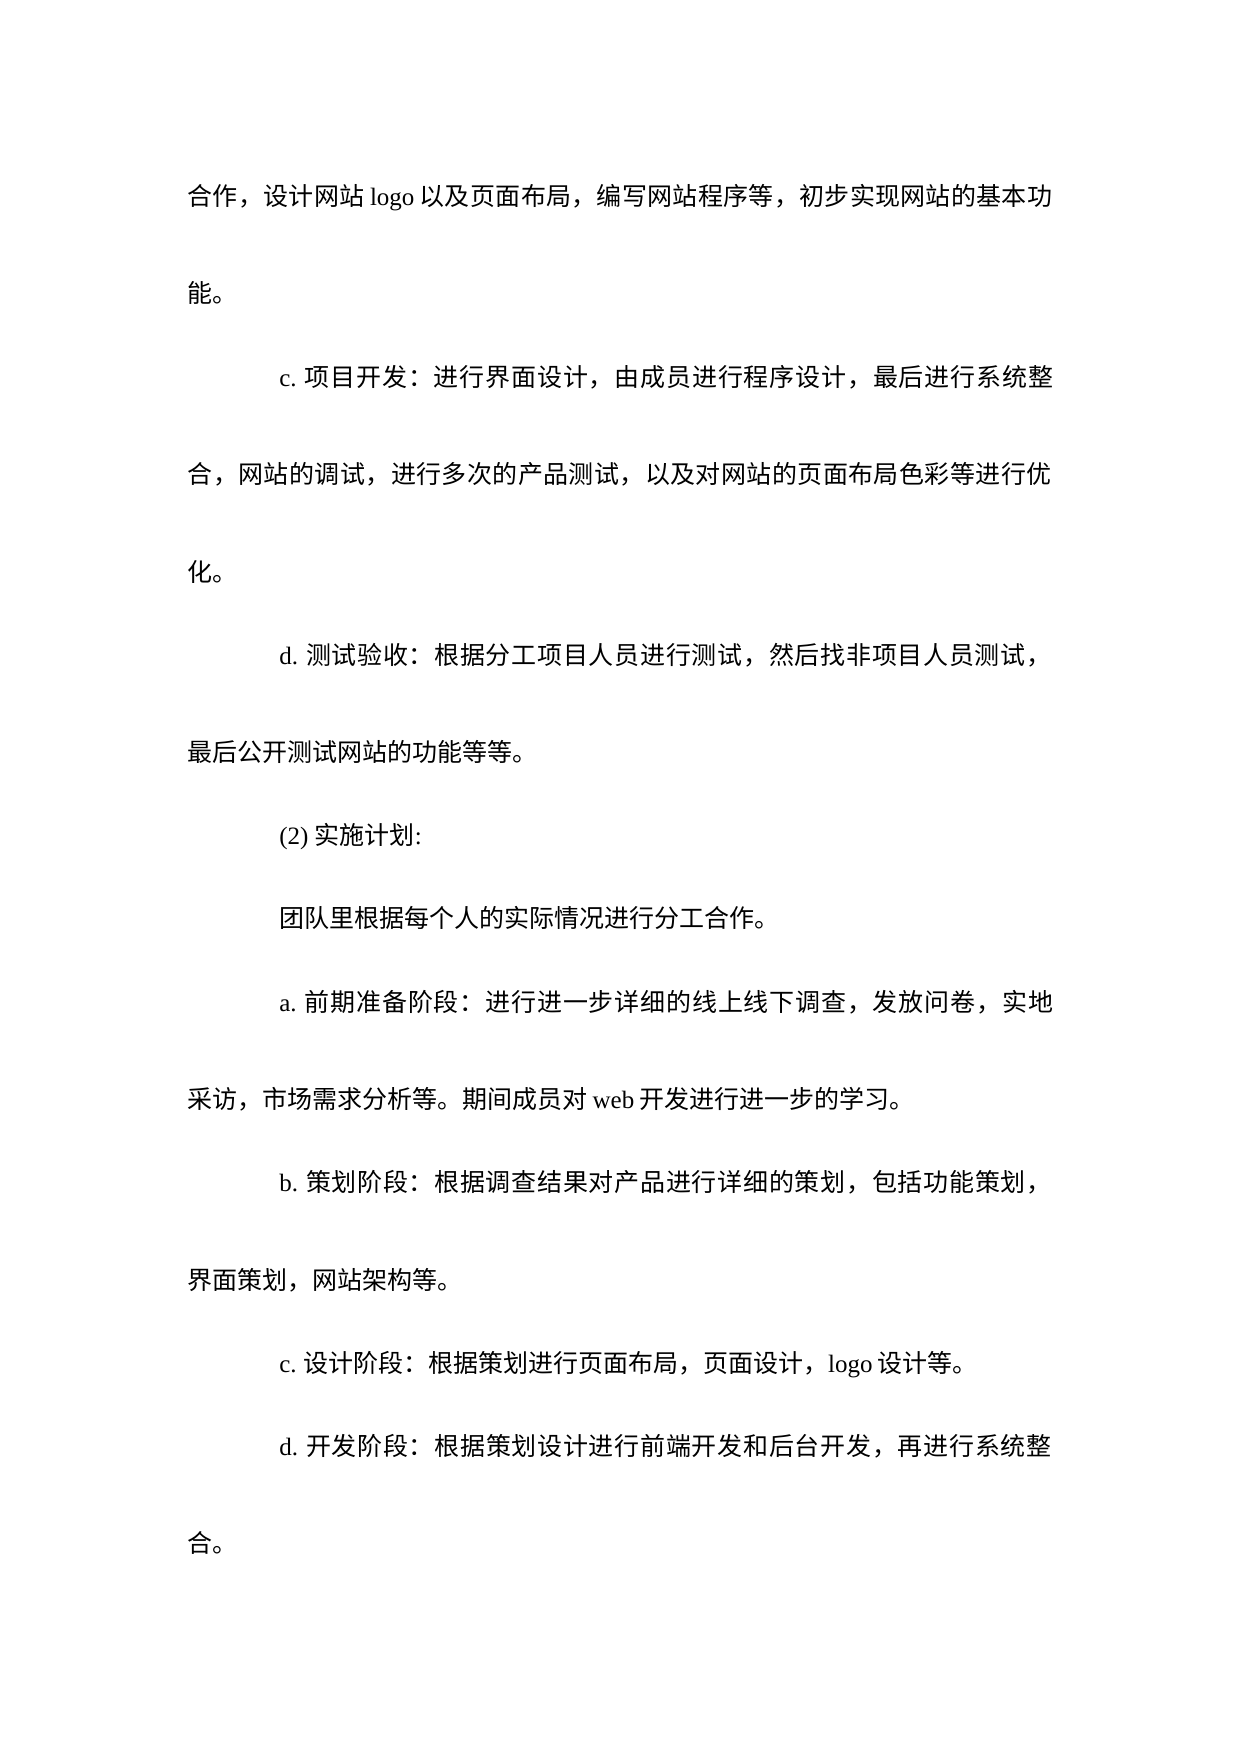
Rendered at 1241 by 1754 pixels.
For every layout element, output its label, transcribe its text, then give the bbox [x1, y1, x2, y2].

text (2) 实施计划: [187, 801, 1053, 866]
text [187, 162, 1053, 324]
text 团队里根据每个人的实际情况进行分工合作。 [187, 884, 1053, 949]
text a. 前期准备阶段：进行进一步详细的线上线下调查，发放问卷，实地采访，市场需求分析等。期间成员对web开发进行进一步的学习。 [187, 968, 1053, 1130]
text c. 项目开发：进行界面设计，由成员进行程序设计，最后进行系统整合，网站的调试，进行多次的产品测试，以及对网站的页面布局色彩等进行优化。 [187, 343, 1053, 603]
text d. 开发阶段：根据策划设计进行前端开发和后台开发，再进行系统整合。 [187, 1412, 1053, 1574]
text b. 策划阶段：根据调查结果对产品进行详细的策划，包括功能策划，界面策划，网站架构等。 [187, 1148, 1053, 1311]
text d. 测试验收：根据分工项目人员进行测试，然后找非项目人员测试，最后公开测试网站的功能等等。 [187, 621, 1053, 783]
text c. 设计阶段：根据策划进行页面布局，页面设计，logo设计等。 [187, 1329, 1053, 1394]
